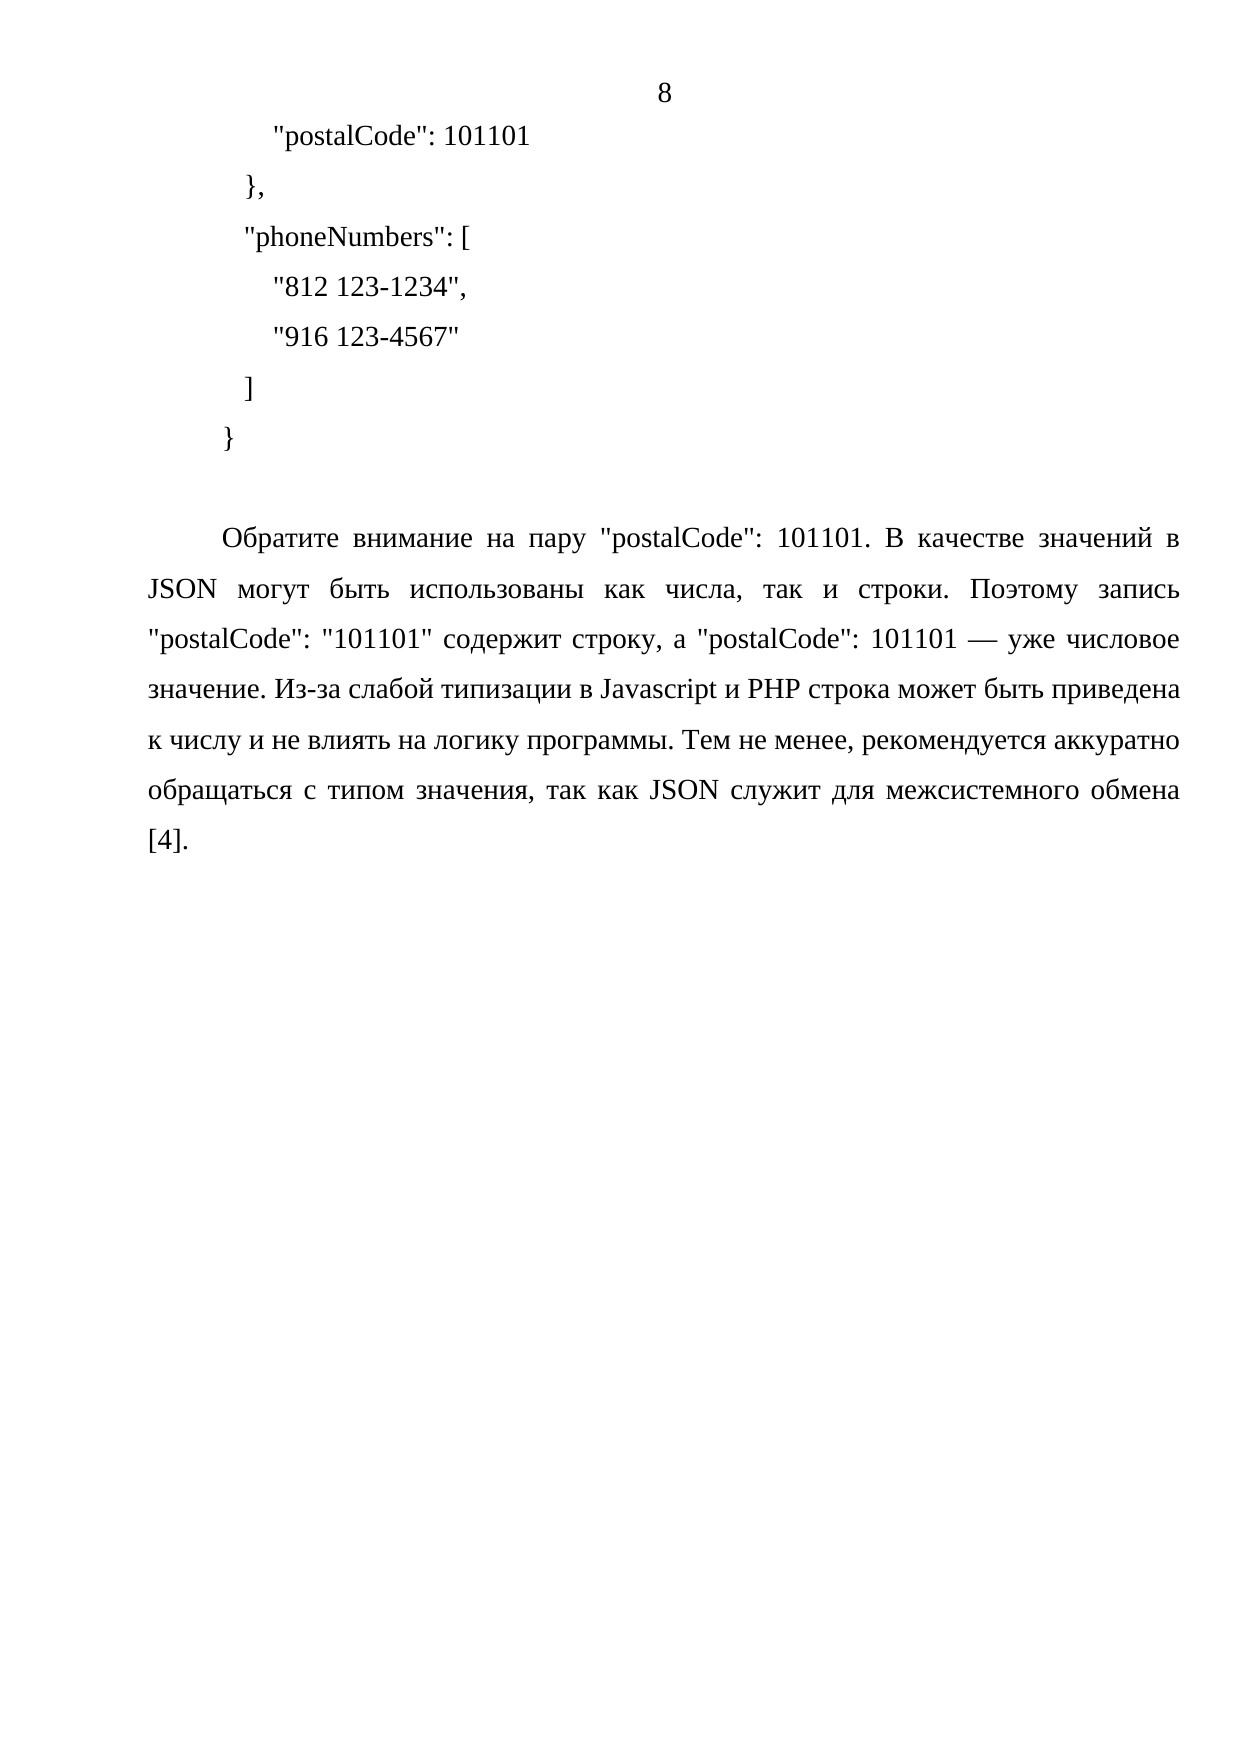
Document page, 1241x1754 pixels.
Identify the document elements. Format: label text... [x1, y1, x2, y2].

text Обратите внимание на пару "postalCode": 101101. В качестве значений в JSON могут быть использованы как числа, так и строки. Поэтому запись "postalCode": "101101" содержит строку, а "postalCode": 101101 — уже числовое значение. Из-за слабой типизации в Javascript и PHP строка может быть приведена к числу и не влиять на логику программы. Тем не менее, рекомендуется аккуратно обращаться с типом значения, так как JSON служит для межсистемного обмена [4]. [148, 521, 1181, 856]
text } [148, 420, 1181, 453]
text "phoneNumbers": [ [148, 219, 1181, 252]
text }, [148, 168, 1181, 202]
text "916 123-4567" [148, 319, 1181, 353]
text "postalCode": 101101 [148, 118, 1181, 152]
text "812 123-1234", [148, 269, 1181, 303]
text ] [148, 370, 1181, 403]
